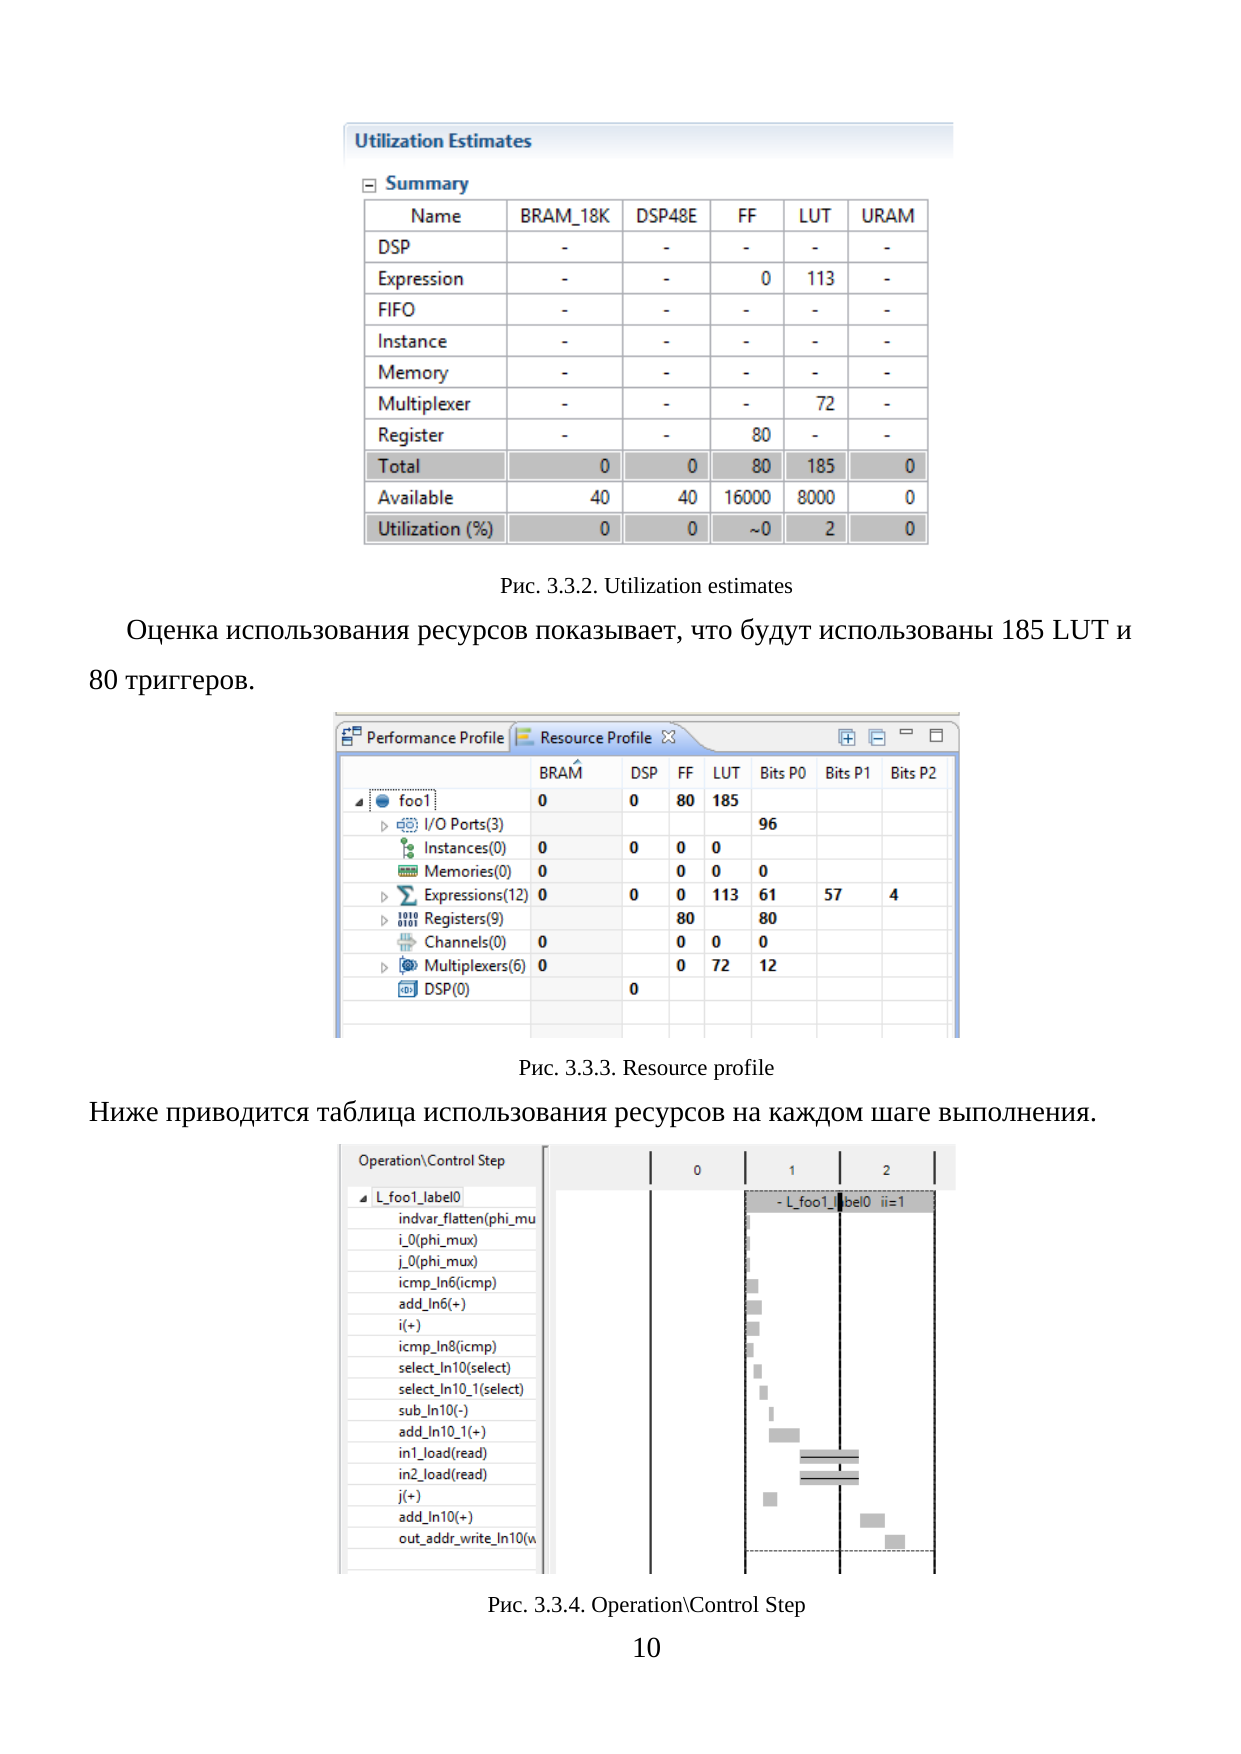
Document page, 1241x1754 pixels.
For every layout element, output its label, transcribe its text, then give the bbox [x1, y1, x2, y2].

picture [339, 118, 954, 556]
picture [333, 712, 960, 1038]
text Оценка использования ресурсов показывает, что будут использованы 185 LUT и 80 триггеров. [89, 612, 1167, 696]
picture [337, 1144, 956, 1574]
text Рис. 3.3.3. Resource profile [89, 1054, 1167, 1081]
text Ниже приводится таблица использования ресурсов на каждом шаге выполнения. [89, 1094, 1167, 1127]
text Рис. 3.3.4. Operation\Control Step [89, 1591, 1167, 1617]
text Рис. 3.3.2. Utilization estimates [89, 572, 1167, 599]
